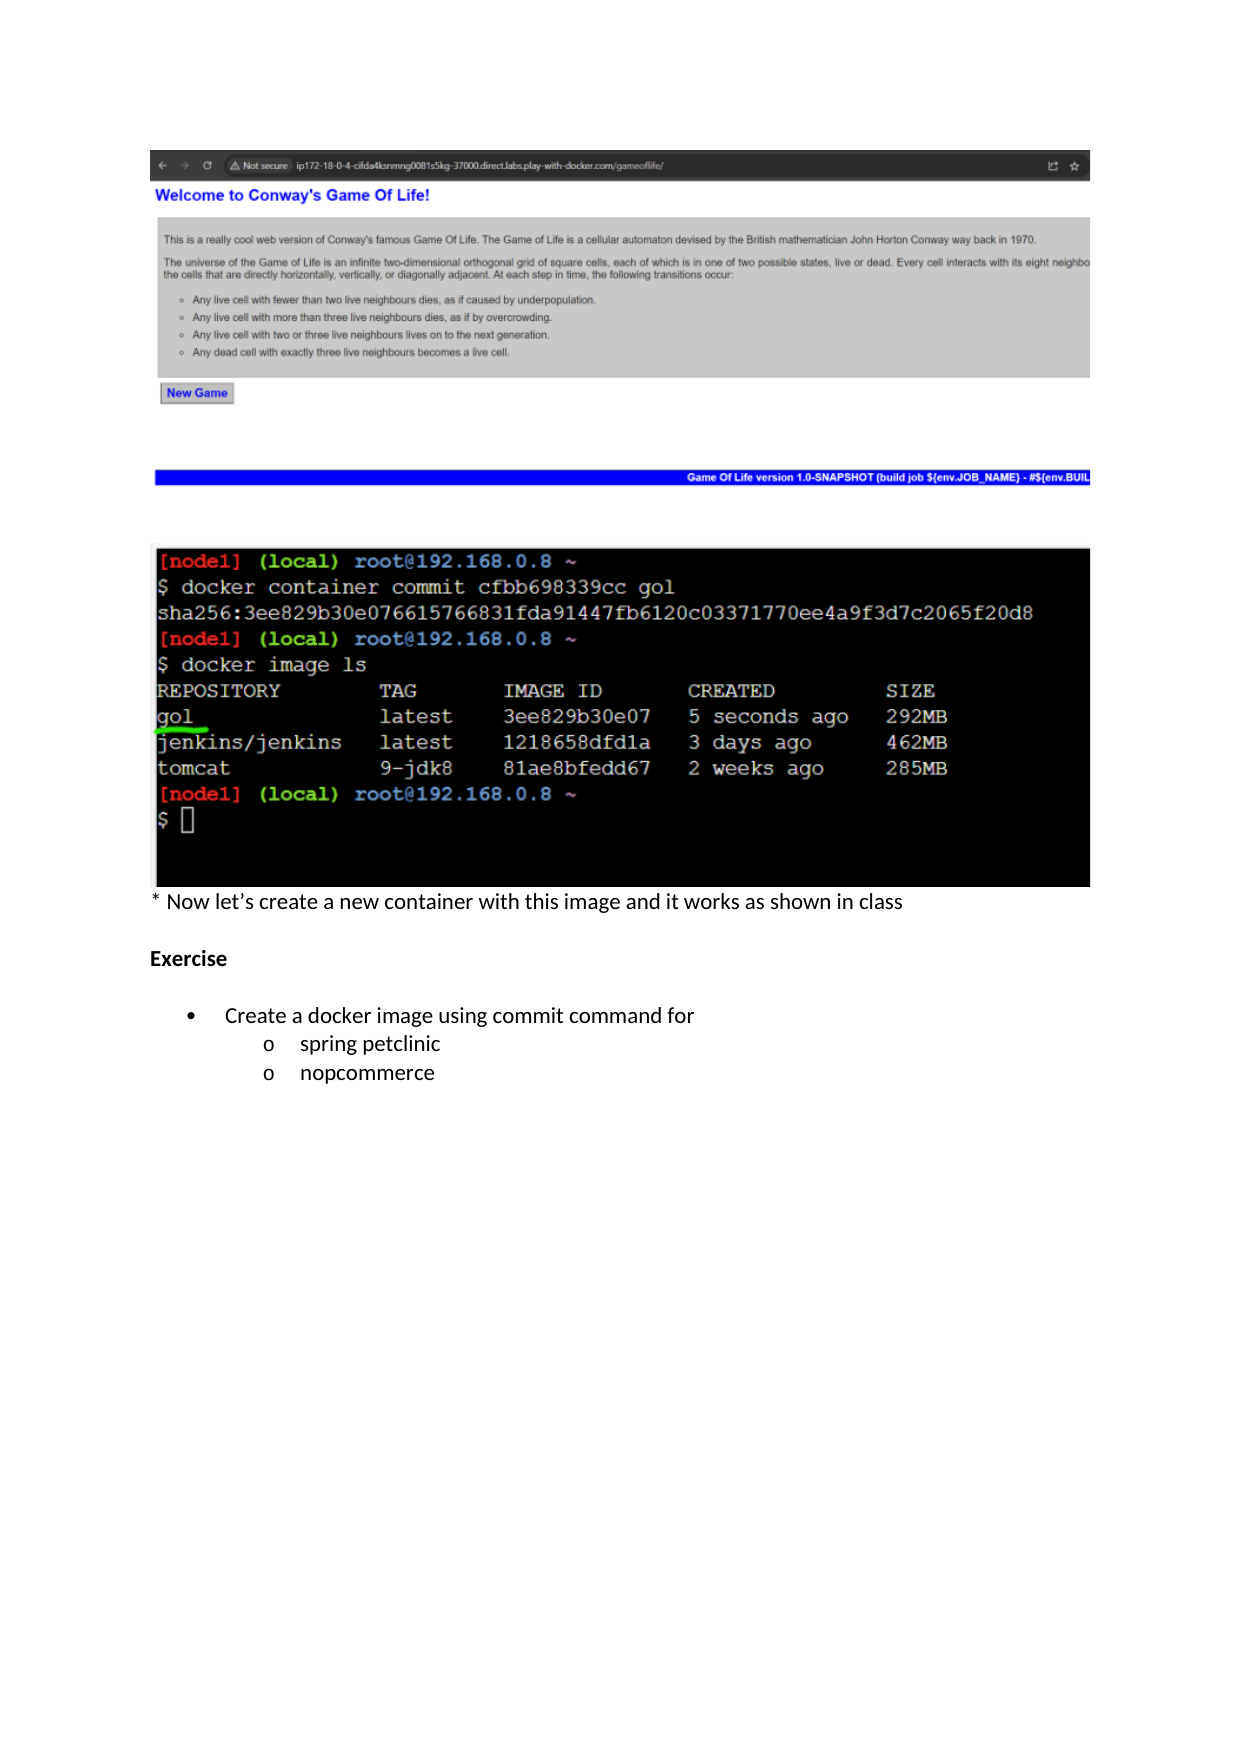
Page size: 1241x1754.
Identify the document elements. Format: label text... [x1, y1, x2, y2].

list Create a docker image using commit command for [187, 1001, 1090, 1029]
picture [150, 150, 1091, 887]
list spring petclinic [262, 1029, 1090, 1058]
list nopcommerce [262, 1058, 1090, 1087]
text Exercise [150, 944, 1090, 972]
text * Now let’s create a new container with this image and it works as shown in class [150, 887, 1090, 915]
